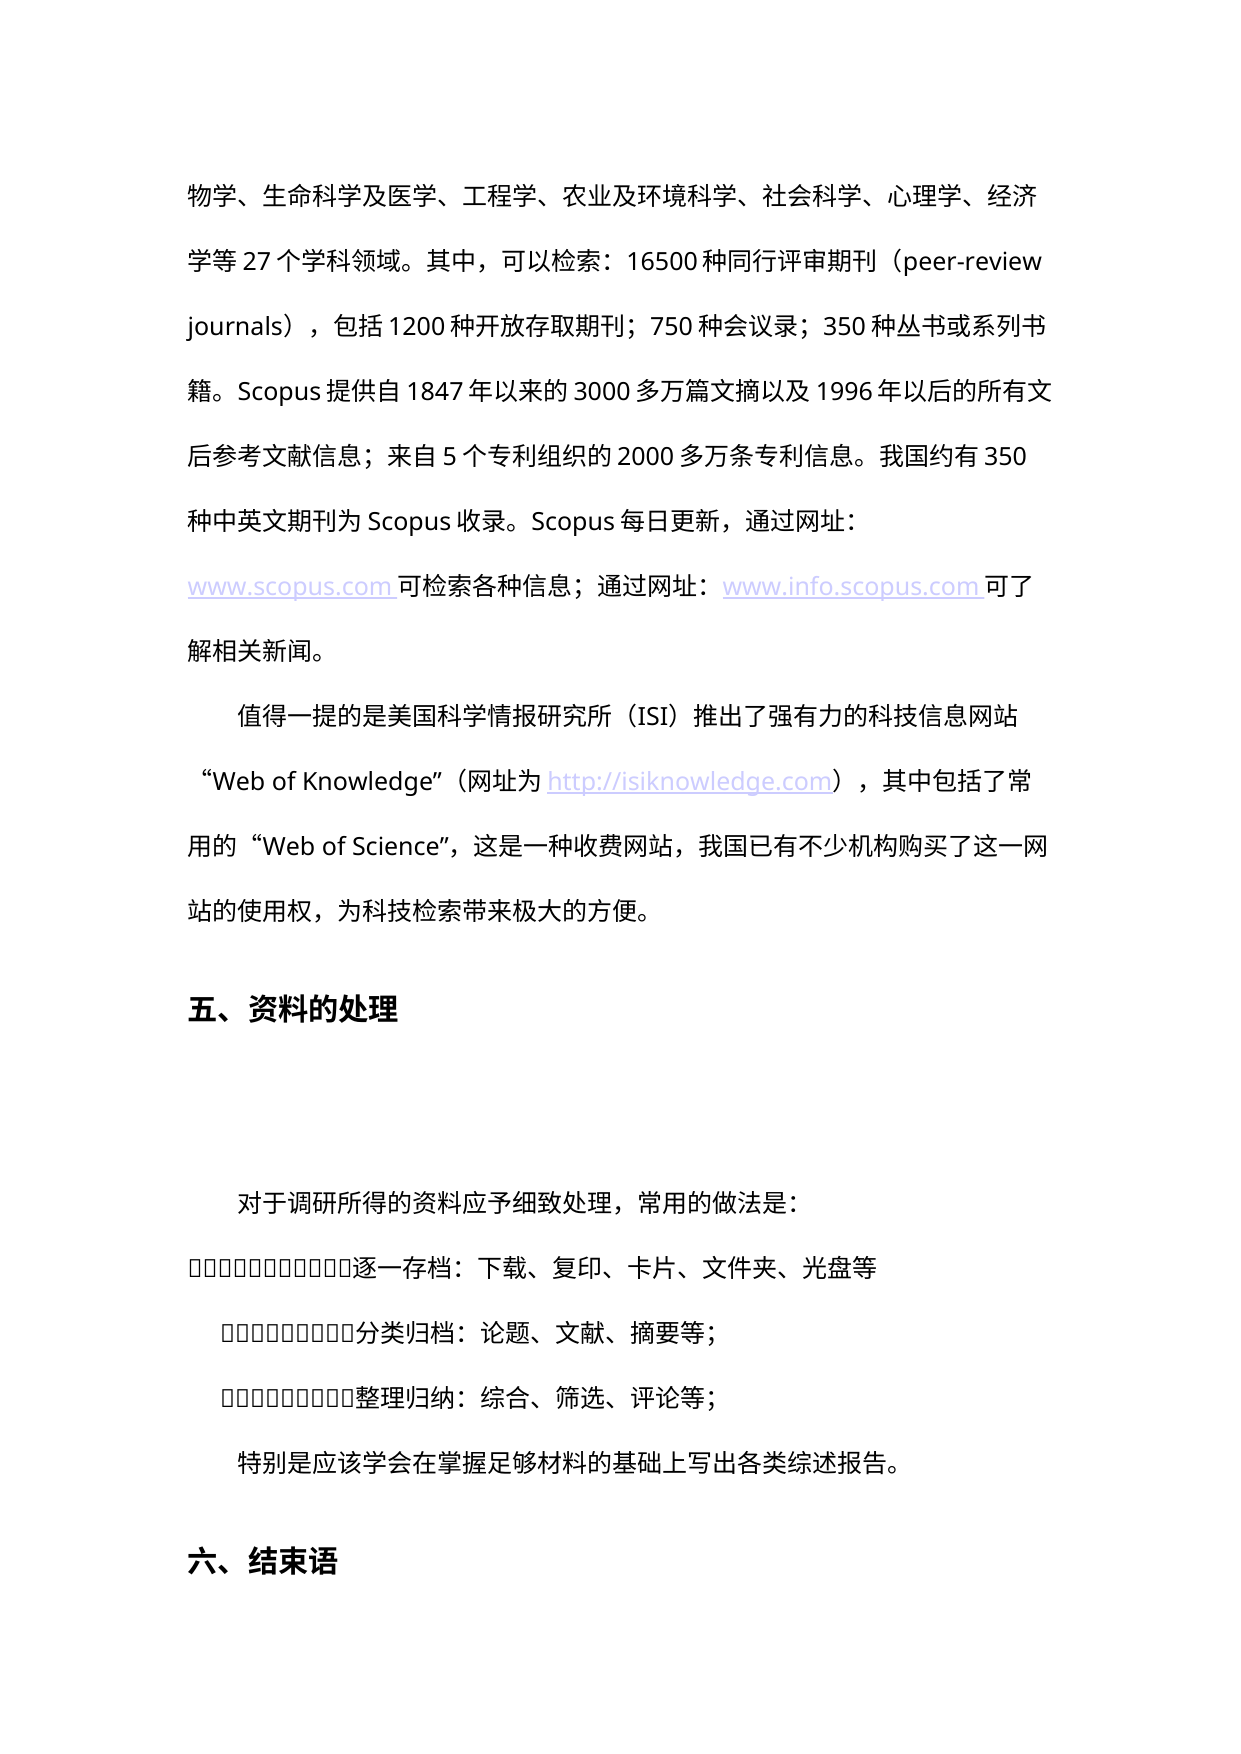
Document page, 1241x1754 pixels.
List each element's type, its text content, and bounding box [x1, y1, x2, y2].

text 整理归纳：综合、筛选、评论等； [187, 1364, 1053, 1429]
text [187, 162, 1053, 682]
text 五、资料的处理 [187, 974, 1053, 1039]
text 六、结束语 [187, 1527, 1053, 1592]
text 对于调研所得的资料应予细致处理，常用的做法是： [187, 1169, 1053, 1234]
text 值得一提的是美国科学情报研究所（ISI）推出了强有力的科技信息网站“Web of Knowledge”（网址为http://isiknowledge.com），其中包括了常用的“Web of Science”，这是一种收费网站，我国已有不少机构购买了这一网站的使用权，为科技检索带来极大的方便。 [187, 682, 1053, 942]
text 分类归档：论题、文献、摘要等； [187, 1299, 1053, 1364]
text 特别是应该学会在掌握足够材料的基础上写出各类综述报告。 [187, 1429, 1053, 1494]
text 逐一存档：下载、复印、卡片、文件夹、光盘等 [187, 1234, 1053, 1299]
